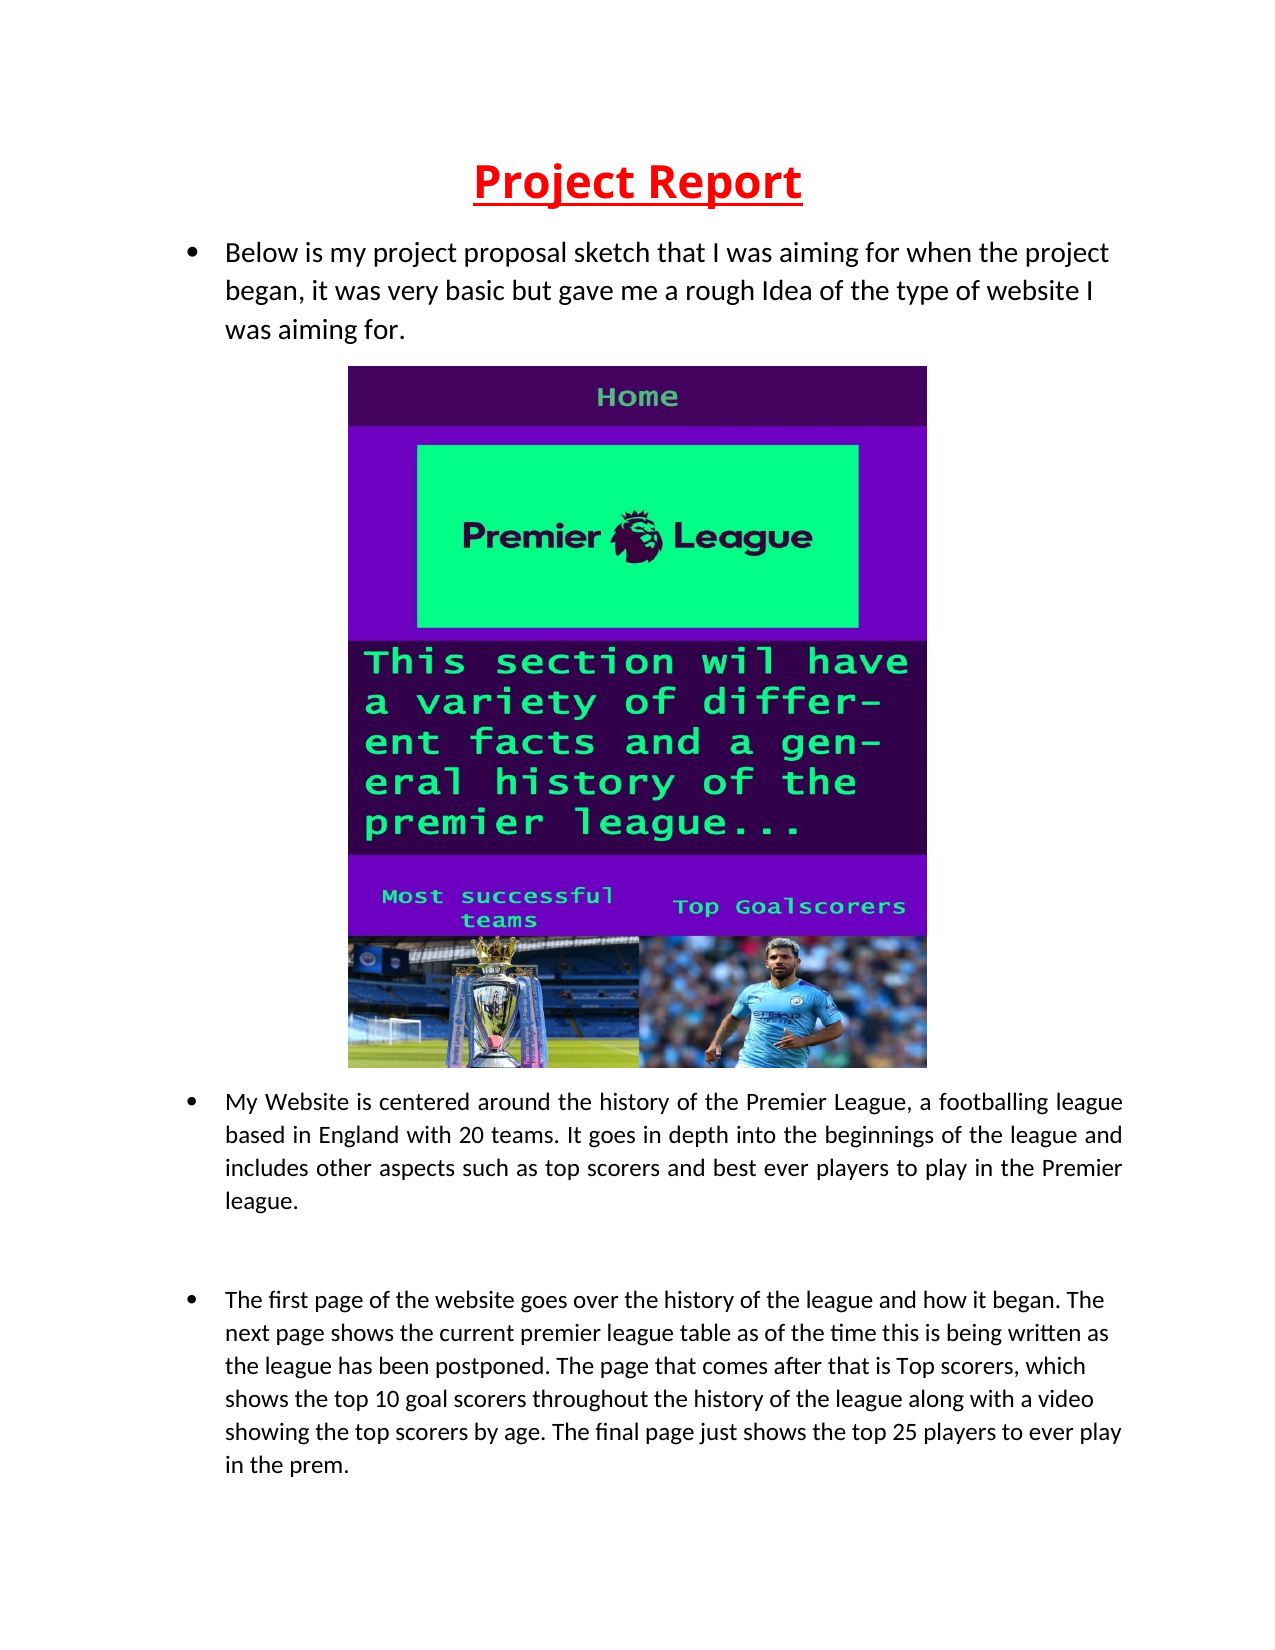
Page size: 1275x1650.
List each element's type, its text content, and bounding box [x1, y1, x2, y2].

list The first page of the website goes over the history of the league and how it began. The next page shows the current premier league table as of the time this is being written as the league has been postponed. The page that comes after that is Top scorers, which shows the top 10 goal scorers throughout the history of the league along with a video showing the top scorers by age. The final page just shows the top 25 players to ever play in the prem. [187, 1284, 1125, 1479]
list Below is my project proposal sketch that I was aiming for when the project began, it was very basic but gave me a rough Idea of the type of website I was aiming for. [187, 234, 1125, 346]
list My Website is centered around the history of the Premier League, a footballing league based in England with 20 teams. It goes in depth into the beginnings of the league and includes other aspects such as top scorers and best ever players to play in the Premier league. [187, 1086, 1125, 1216]
text Project Report [150, 150, 1125, 212]
